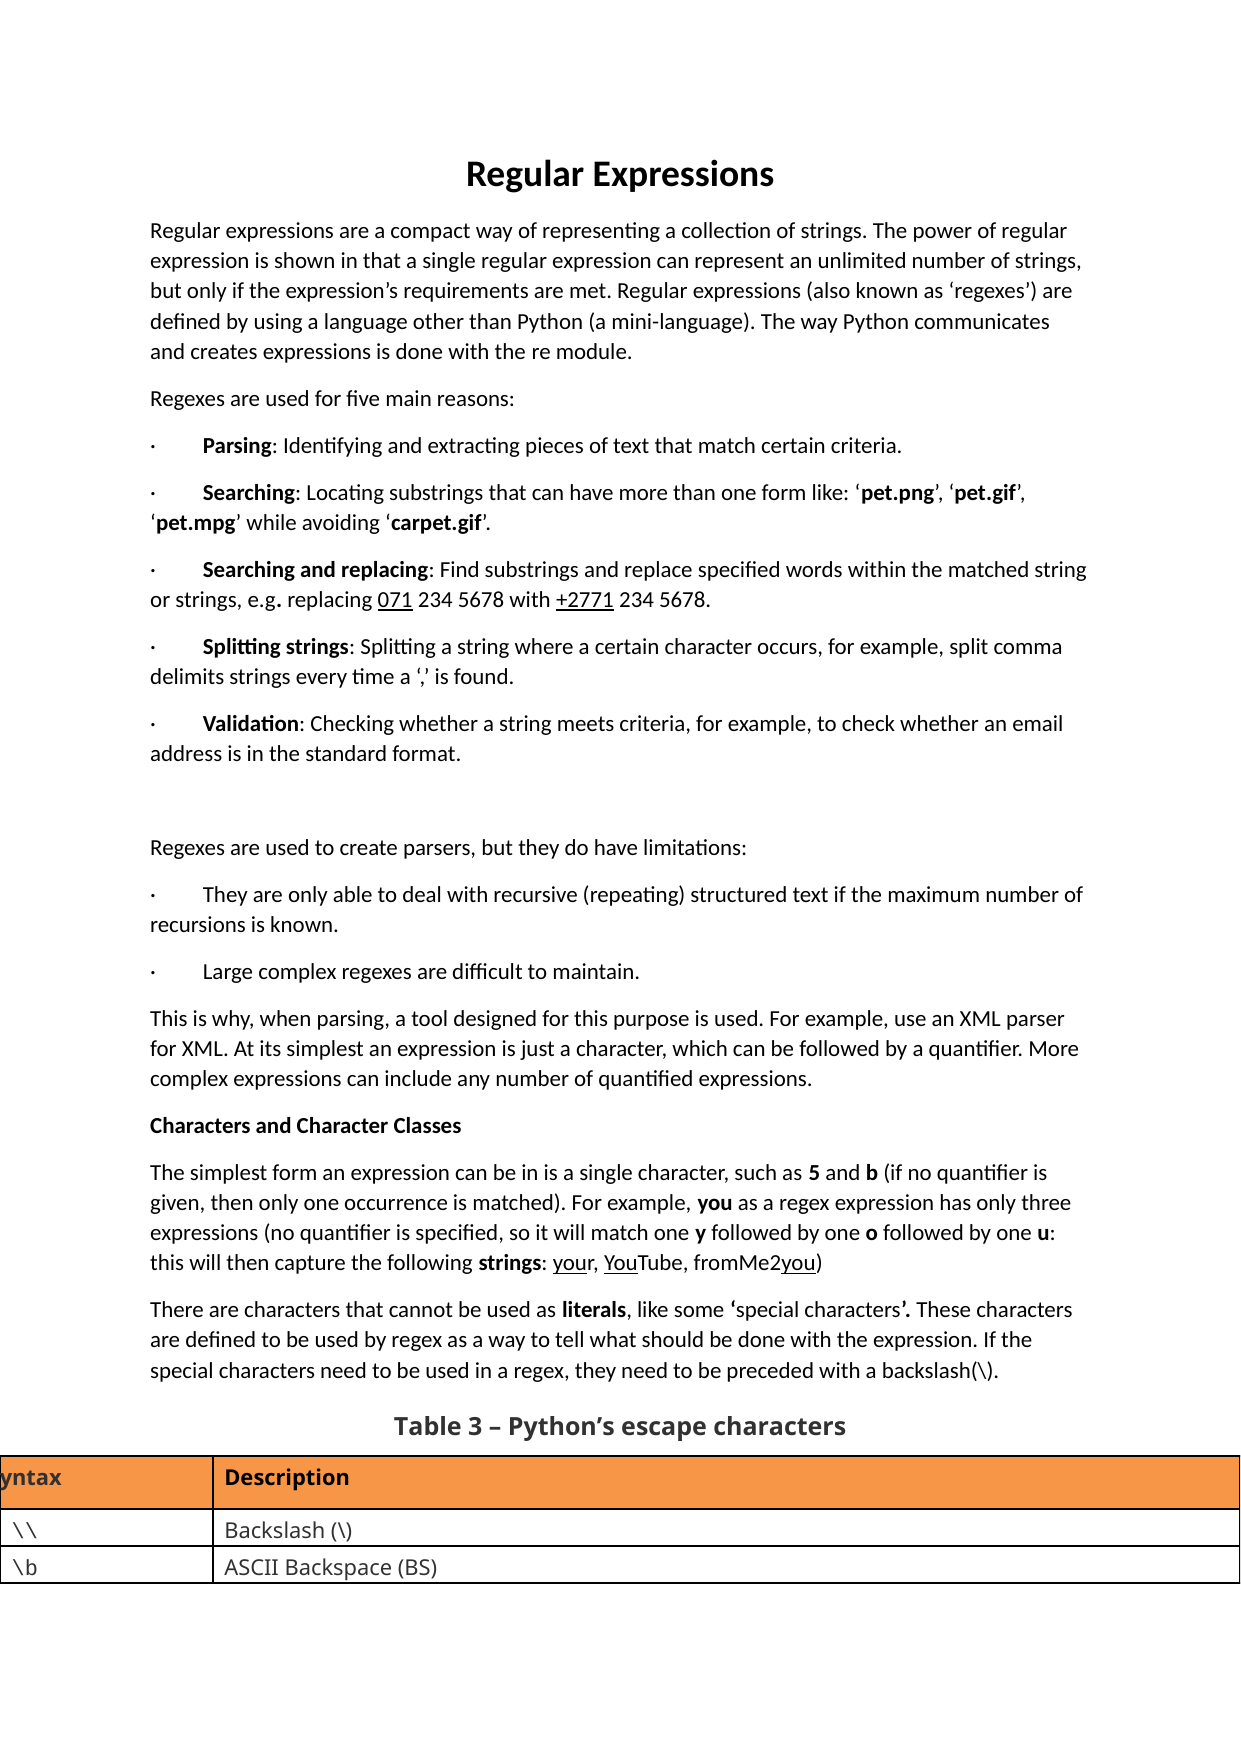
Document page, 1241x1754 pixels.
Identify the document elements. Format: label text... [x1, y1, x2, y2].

text Table 3 – Python’s escape characters [150, 1403, 1090, 1443]
text · Searching and replacing: Find substrings and replace specified words within the matched string or strings, e.g. replacing 071 234 5678 with +2771 234 5678. [150, 555, 1090, 613]
table_cell \b [1, 1547, 212, 1582]
table_cell \\ [1, 1510, 212, 1545]
text Characters and Character Classes [150, 1111, 1090, 1139]
text · Splitting strings: Splitting a string where a certain character occurs, for example, split comma delimits strings every time a ‘,’ is found. [150, 632, 1090, 690]
text Regular Expressions [150, 150, 1090, 196]
text · They are only able to deal with recursive (repeating) structured text if the maximum number of recursions is known. [150, 880, 1090, 938]
table_header Syntax [1, 1457, 212, 1508]
text Regexes are used for five main reasons: [150, 384, 1090, 412]
table_cell Backslash (\) [214, 1510, 1239, 1545]
text · Parsing: Identifying and extracting pieces of text that match certain criteria. [150, 431, 1090, 459]
text This is why, when parsing, a tool designed for this purpose is used. For example, use an XML parser for XML. At its simplest an expression is just a character, which can be followed by a quantifier. More complex expressions can include any number of quantified expressions. [150, 1004, 1090, 1092]
text Regexes are used to create parsers, but they do have limitations: [150, 833, 1090, 861]
text · Large complex regexes are difficult to maintain. [150, 957, 1090, 985]
table_cell ASCII Backspace (BS) [214, 1547, 1239, 1582]
table_header Description [214, 1457, 1239, 1508]
text Regular expressions are a compact way of representing a collection of strings. The power of regular expression is shown in that a single regular expression can represent an unlimited number of strings, but only if the expression’s requirements are met. Regular expressions (also known as ‘regexes’) are defined by using a language other than Python (a mini-language). The way Python communicates and creates expressions is done with the re module. [150, 216, 1090, 365]
text · Validation: Checking whether a string meets criteria, for example, to check whether an email address is in the standard format. [150, 709, 1090, 767]
text There are characters that cannot be used as literals, like some ‘special characters’. These characters are defined to be used by regex as a way to tell what should be done with the expression. If the special characters need to be used in a regex, they need to be preceded with a backslash(\). [150, 1295, 1090, 1384]
text The simplest form an expression can be in is a single character, such as 5 and b (if no quantifier is given, then only one occurrence is matched). For example, you as a regex expression has only three expressions (no quantifier is specified, so it will match one y followed by one o followed by one u: this will then capture the following strings: your, YouTube, fromMe2you) [150, 1158, 1090, 1276]
text · Searching: Locating substrings that can have more than one form like: ‘pet.png’, ‘pet.gif’, ‘pet.mpg’ while avoiding ‘carpet.gif’. [150, 478, 1090, 536]
